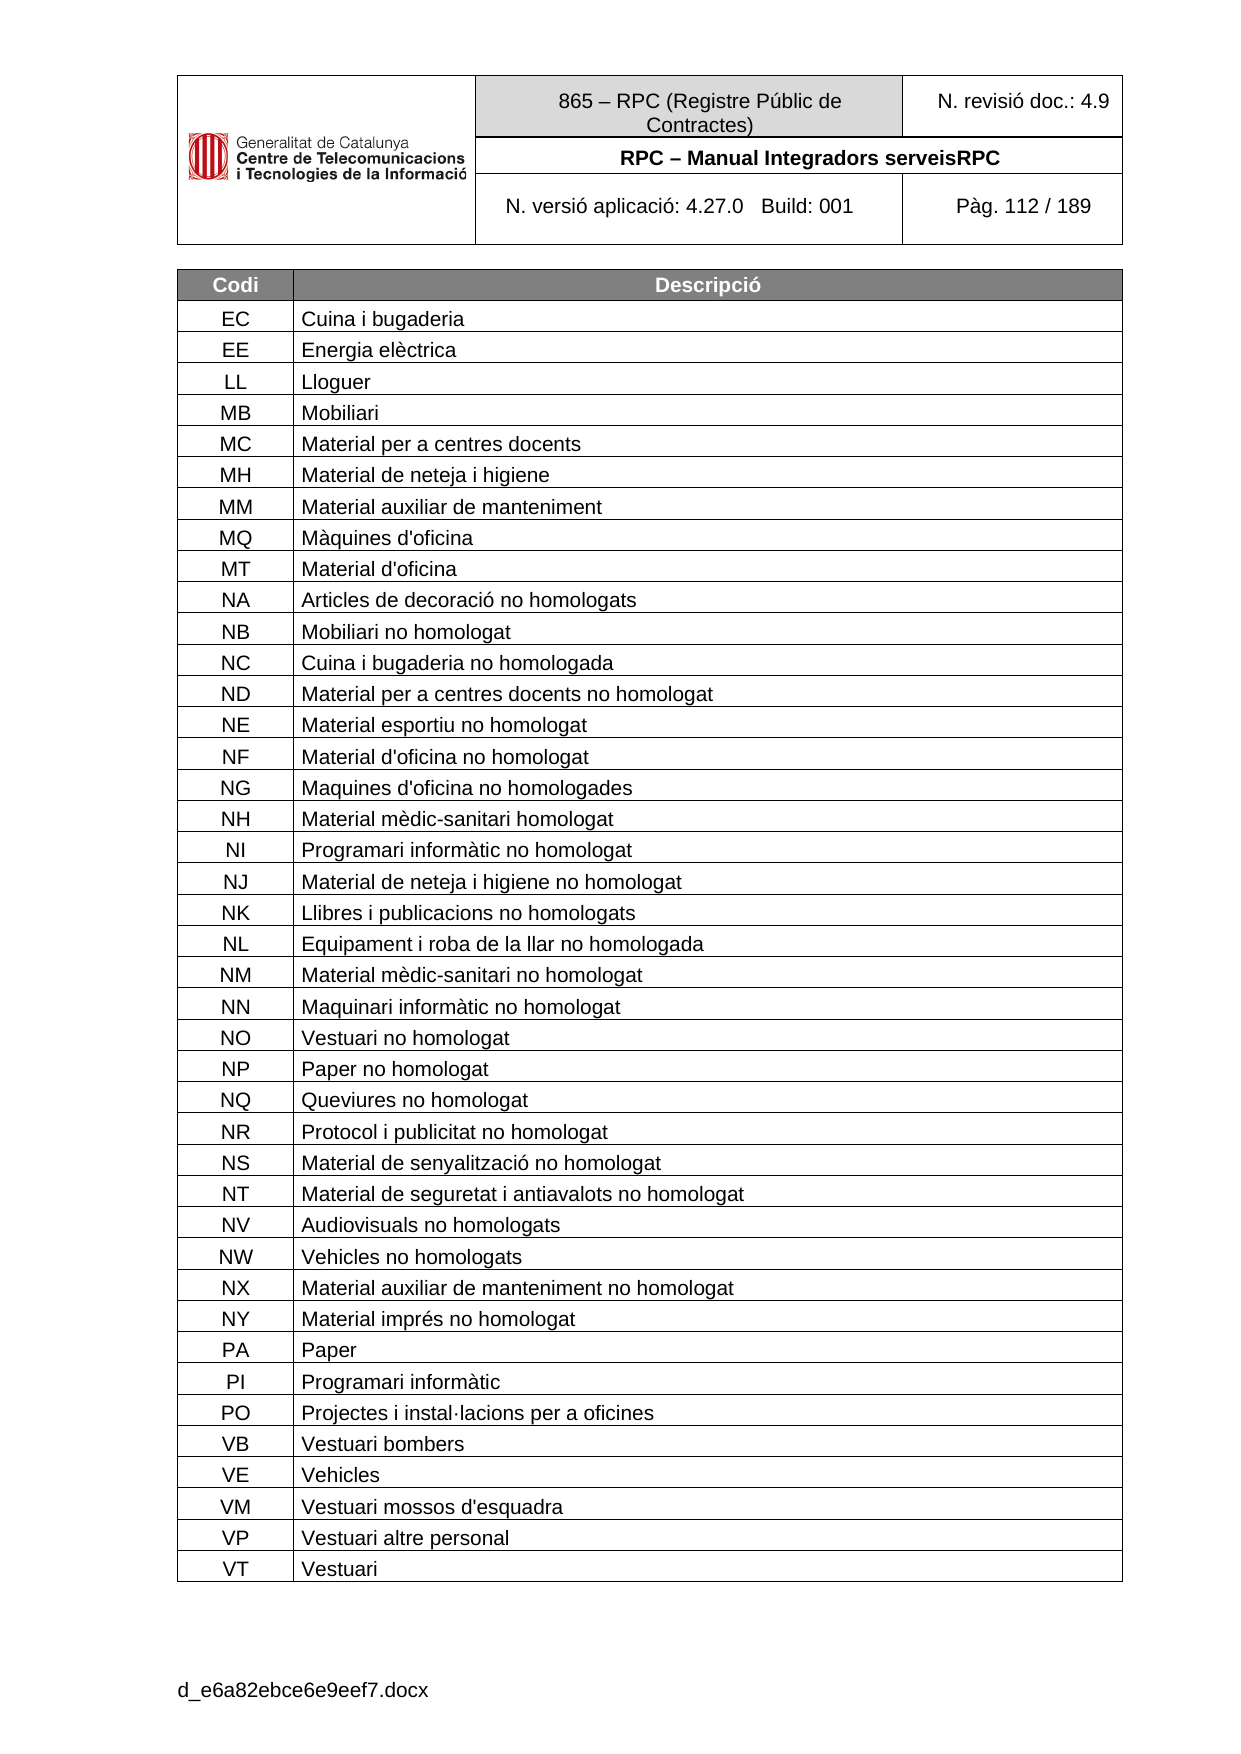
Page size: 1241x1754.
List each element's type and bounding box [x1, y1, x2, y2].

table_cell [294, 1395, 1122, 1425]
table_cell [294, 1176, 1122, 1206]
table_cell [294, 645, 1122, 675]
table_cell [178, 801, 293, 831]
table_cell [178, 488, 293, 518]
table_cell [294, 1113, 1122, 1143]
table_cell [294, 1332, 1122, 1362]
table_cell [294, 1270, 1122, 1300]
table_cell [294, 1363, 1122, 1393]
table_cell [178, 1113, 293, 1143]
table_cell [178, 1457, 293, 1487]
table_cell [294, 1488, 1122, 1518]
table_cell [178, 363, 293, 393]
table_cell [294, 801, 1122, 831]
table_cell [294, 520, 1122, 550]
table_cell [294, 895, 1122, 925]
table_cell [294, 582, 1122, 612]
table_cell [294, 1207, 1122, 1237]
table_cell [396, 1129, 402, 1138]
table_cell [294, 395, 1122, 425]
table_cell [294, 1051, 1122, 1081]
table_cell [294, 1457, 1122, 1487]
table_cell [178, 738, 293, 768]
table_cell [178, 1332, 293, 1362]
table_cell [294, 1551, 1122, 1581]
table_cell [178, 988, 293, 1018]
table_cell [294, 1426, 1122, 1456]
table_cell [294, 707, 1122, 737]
picture [188, 133, 467, 182]
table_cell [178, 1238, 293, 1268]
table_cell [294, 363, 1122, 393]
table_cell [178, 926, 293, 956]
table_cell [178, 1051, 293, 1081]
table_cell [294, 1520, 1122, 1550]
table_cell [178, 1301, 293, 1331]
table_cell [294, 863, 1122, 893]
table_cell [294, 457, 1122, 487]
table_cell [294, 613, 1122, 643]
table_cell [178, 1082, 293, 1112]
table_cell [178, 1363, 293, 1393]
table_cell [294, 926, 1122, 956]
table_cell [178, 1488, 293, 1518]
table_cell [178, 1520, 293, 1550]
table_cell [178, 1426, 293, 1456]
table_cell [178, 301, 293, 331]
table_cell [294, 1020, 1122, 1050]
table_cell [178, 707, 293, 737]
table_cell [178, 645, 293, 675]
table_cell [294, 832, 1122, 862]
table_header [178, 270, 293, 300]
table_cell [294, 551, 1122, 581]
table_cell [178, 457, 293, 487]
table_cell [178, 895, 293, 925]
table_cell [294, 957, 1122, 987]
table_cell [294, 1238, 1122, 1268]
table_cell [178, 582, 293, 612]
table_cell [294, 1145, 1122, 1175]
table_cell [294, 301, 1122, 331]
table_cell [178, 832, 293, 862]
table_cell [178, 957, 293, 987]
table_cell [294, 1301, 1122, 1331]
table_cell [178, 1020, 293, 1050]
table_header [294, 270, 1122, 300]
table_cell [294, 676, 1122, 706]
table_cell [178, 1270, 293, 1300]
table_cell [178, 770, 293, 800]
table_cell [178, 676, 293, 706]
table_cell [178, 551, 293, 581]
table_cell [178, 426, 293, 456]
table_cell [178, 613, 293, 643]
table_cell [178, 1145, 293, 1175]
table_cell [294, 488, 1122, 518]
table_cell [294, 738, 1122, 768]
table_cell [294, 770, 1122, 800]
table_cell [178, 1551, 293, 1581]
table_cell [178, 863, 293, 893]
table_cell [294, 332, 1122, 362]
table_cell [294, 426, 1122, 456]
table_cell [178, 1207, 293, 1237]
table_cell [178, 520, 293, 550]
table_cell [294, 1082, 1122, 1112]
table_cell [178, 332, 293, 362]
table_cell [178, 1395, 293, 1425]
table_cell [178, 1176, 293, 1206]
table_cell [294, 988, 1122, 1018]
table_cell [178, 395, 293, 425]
